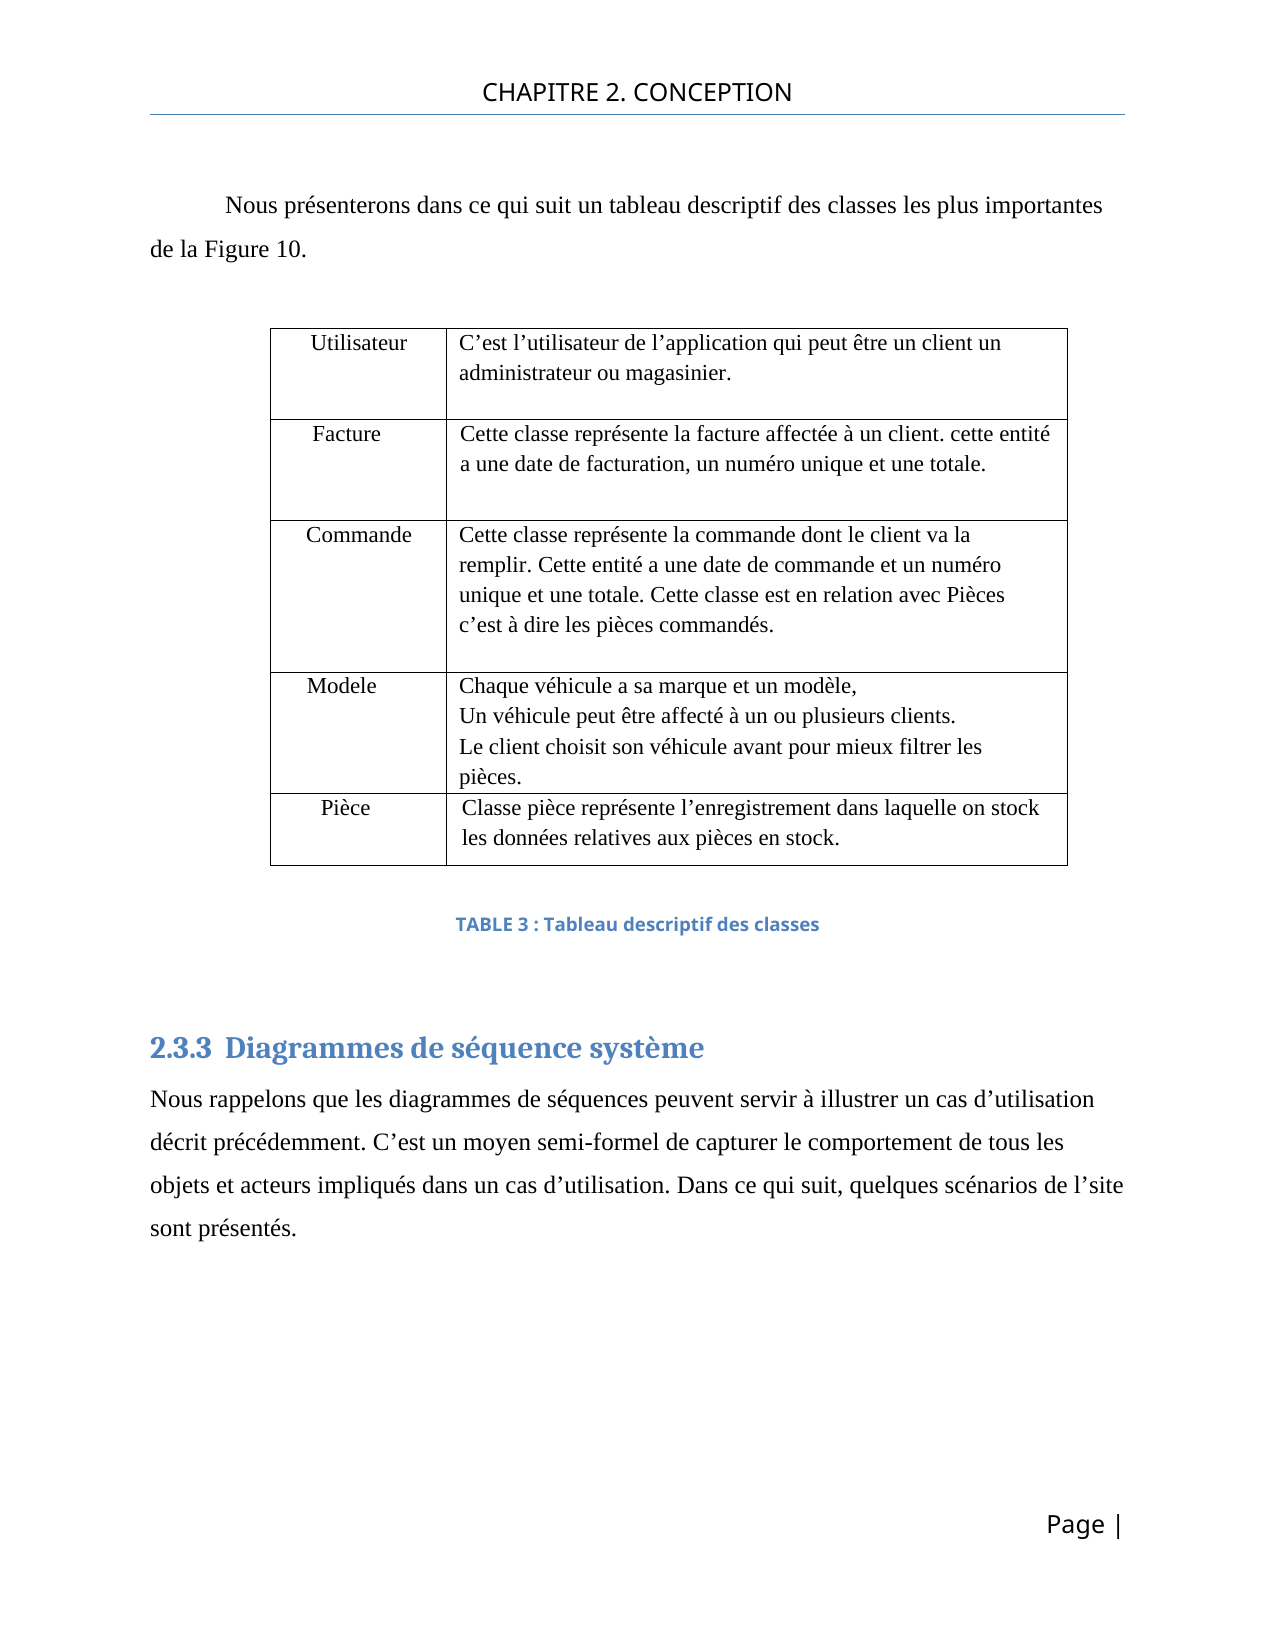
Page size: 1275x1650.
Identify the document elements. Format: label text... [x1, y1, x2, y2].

table_cell Commande [271, 521, 446, 672]
table_header Utilisateur [271, 329, 446, 419]
table_cell Chaque véhicule a sa marque et un modèle, Un véhicule peut être affecté à un ou plusieurs clients. Le client choisit son véhicule avant pour mieux filtrer les pièces. [447, 673, 1067, 793]
table_cell Classe pièce représente l’enregistrement dans laquelle on stock les données relatives aux pièces en stock. [447, 794, 1067, 865]
table_header C’est l’utilisateur de l’application qui peut être un client un administrateur ou magasinier. [447, 329, 1067, 419]
text TABLE 3 : Tableau descriptif des classes [150, 912, 1125, 937]
text Nous présenterons dans ce qui suit un tableau descriptif des classes les plus importantes de la Figure 10. [150, 191, 1125, 262]
table_cell Cette classe représente la commande dont le client va la remplir. Cette entité a une date de commande et un numéro unique et une totale. Cette classe est en relation avec Pièces c’est à dire les pièces commandés. [447, 521, 1067, 672]
table_cell Cette classe représente la facture affectée à un client. cette entité a une date de facturation, un numéro unique et une totale. [447, 420, 1067, 520]
text Nous rappelons que les diagrammes de séquences peuvent servir à illustrer un cas d’utilisation décrit précédemment. C’est un moyen semi-formel de capturer le comportement de tous les objets et acteurs impliqués dans un cas d’utilisation. Dans ce qui suit, quelques scénarios de l’site sont présentés. [150, 1084, 1125, 1242]
table_cell Facture [271, 420, 446, 520]
subtitle 2.3.3 Diagrammes de séquence système [150, 1030, 1125, 1066]
table_cell Pièce [271, 794, 446, 865]
table_cell Modele [271, 673, 446, 793]
